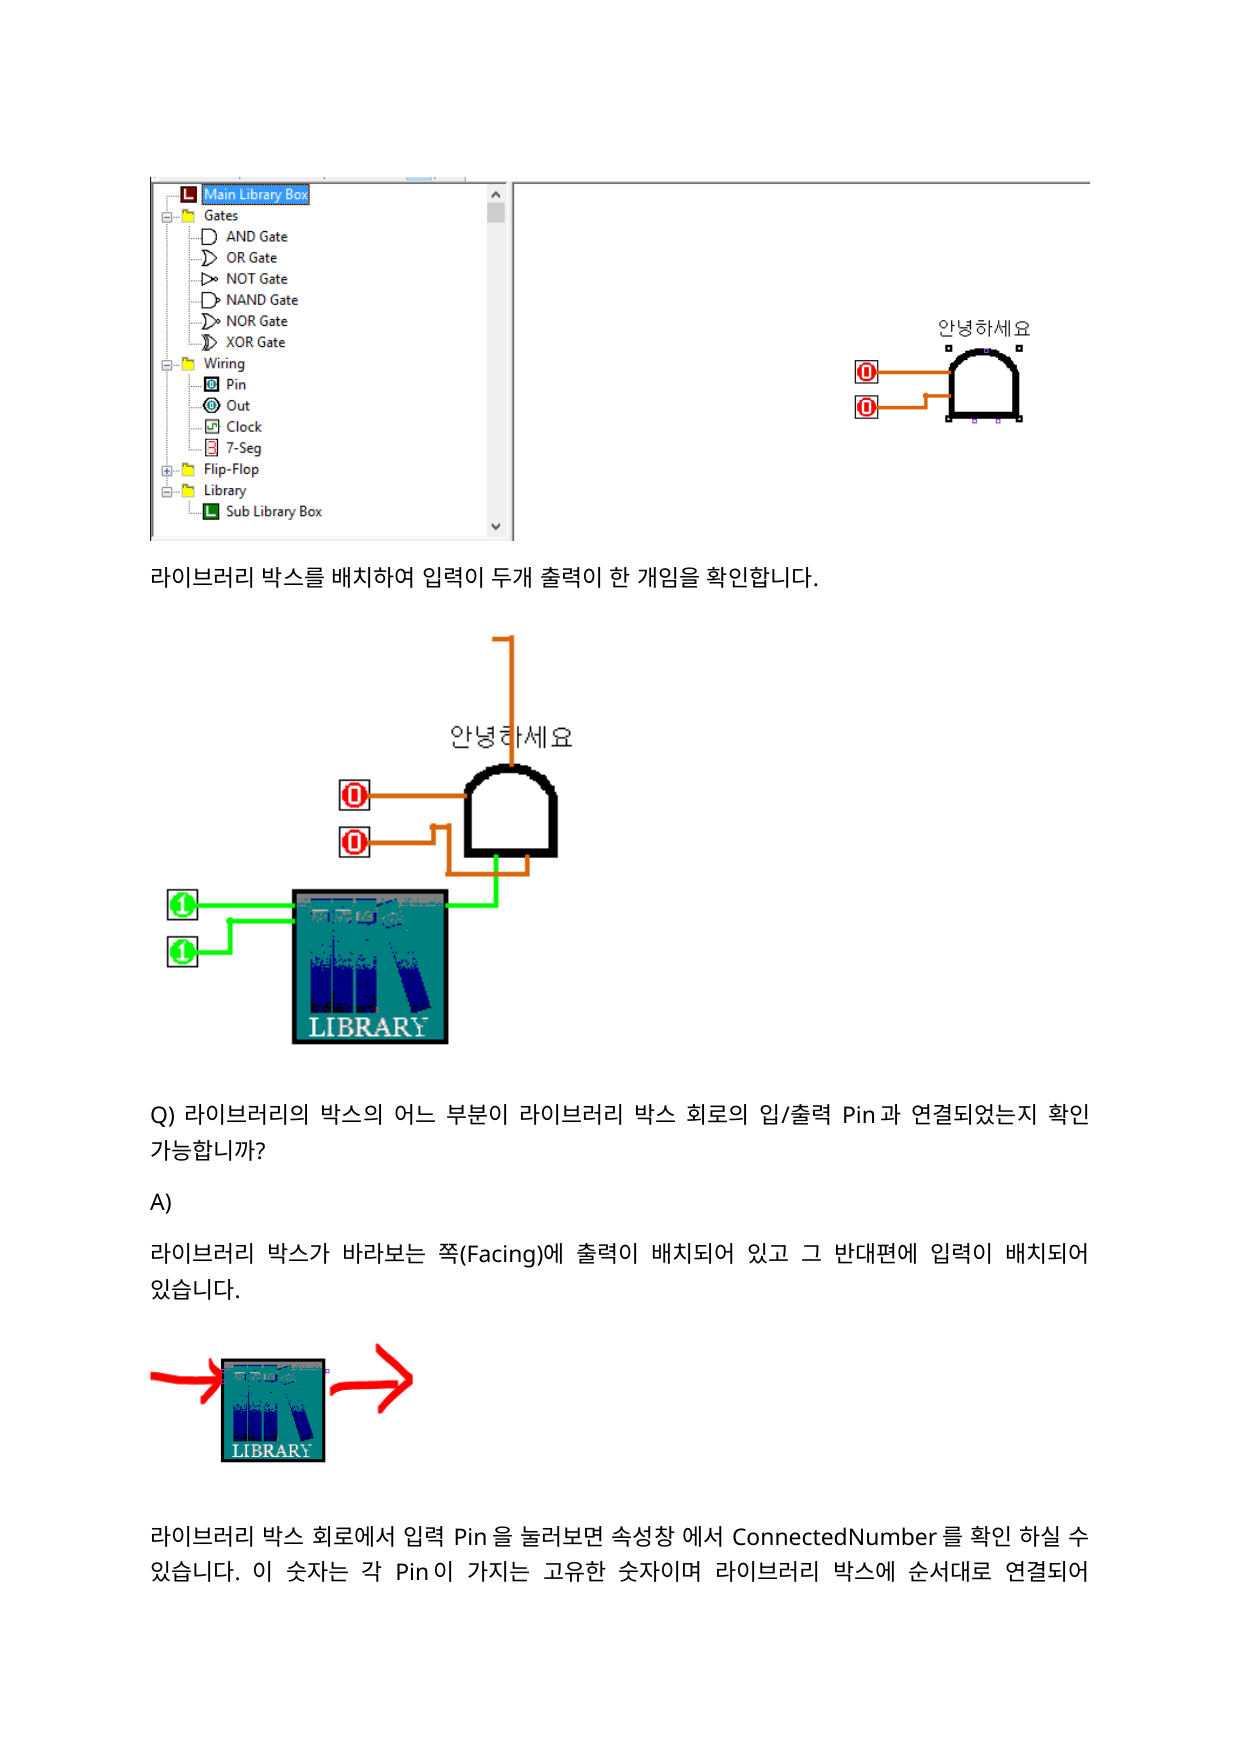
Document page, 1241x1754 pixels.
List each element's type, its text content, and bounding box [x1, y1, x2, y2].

picture [150, 1324, 413, 1500]
text Q) 라이브러리의 박스의 어느 부분이 라이브러리 박스 회로의 입/출력 Pin과 연결되었는지 확인 가능합니까? [150, 1097, 1090, 1166]
picture [150, 177, 1091, 541]
text 라이브러리 박스가 바라보는 쪽(Facing)에 출력이 배치되어 있고 그 반대편에 입력이 배치되어 있습니다. [150, 1236, 1090, 1305]
text 라이브러리 박스를 배치하여 입력이 두개 출력이 한 개임을 확인합니다. [150, 560, 1090, 593]
text A) [150, 1186, 1090, 1217]
picture [150, 612, 580, 1079]
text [150, 1518, 1090, 1588]
